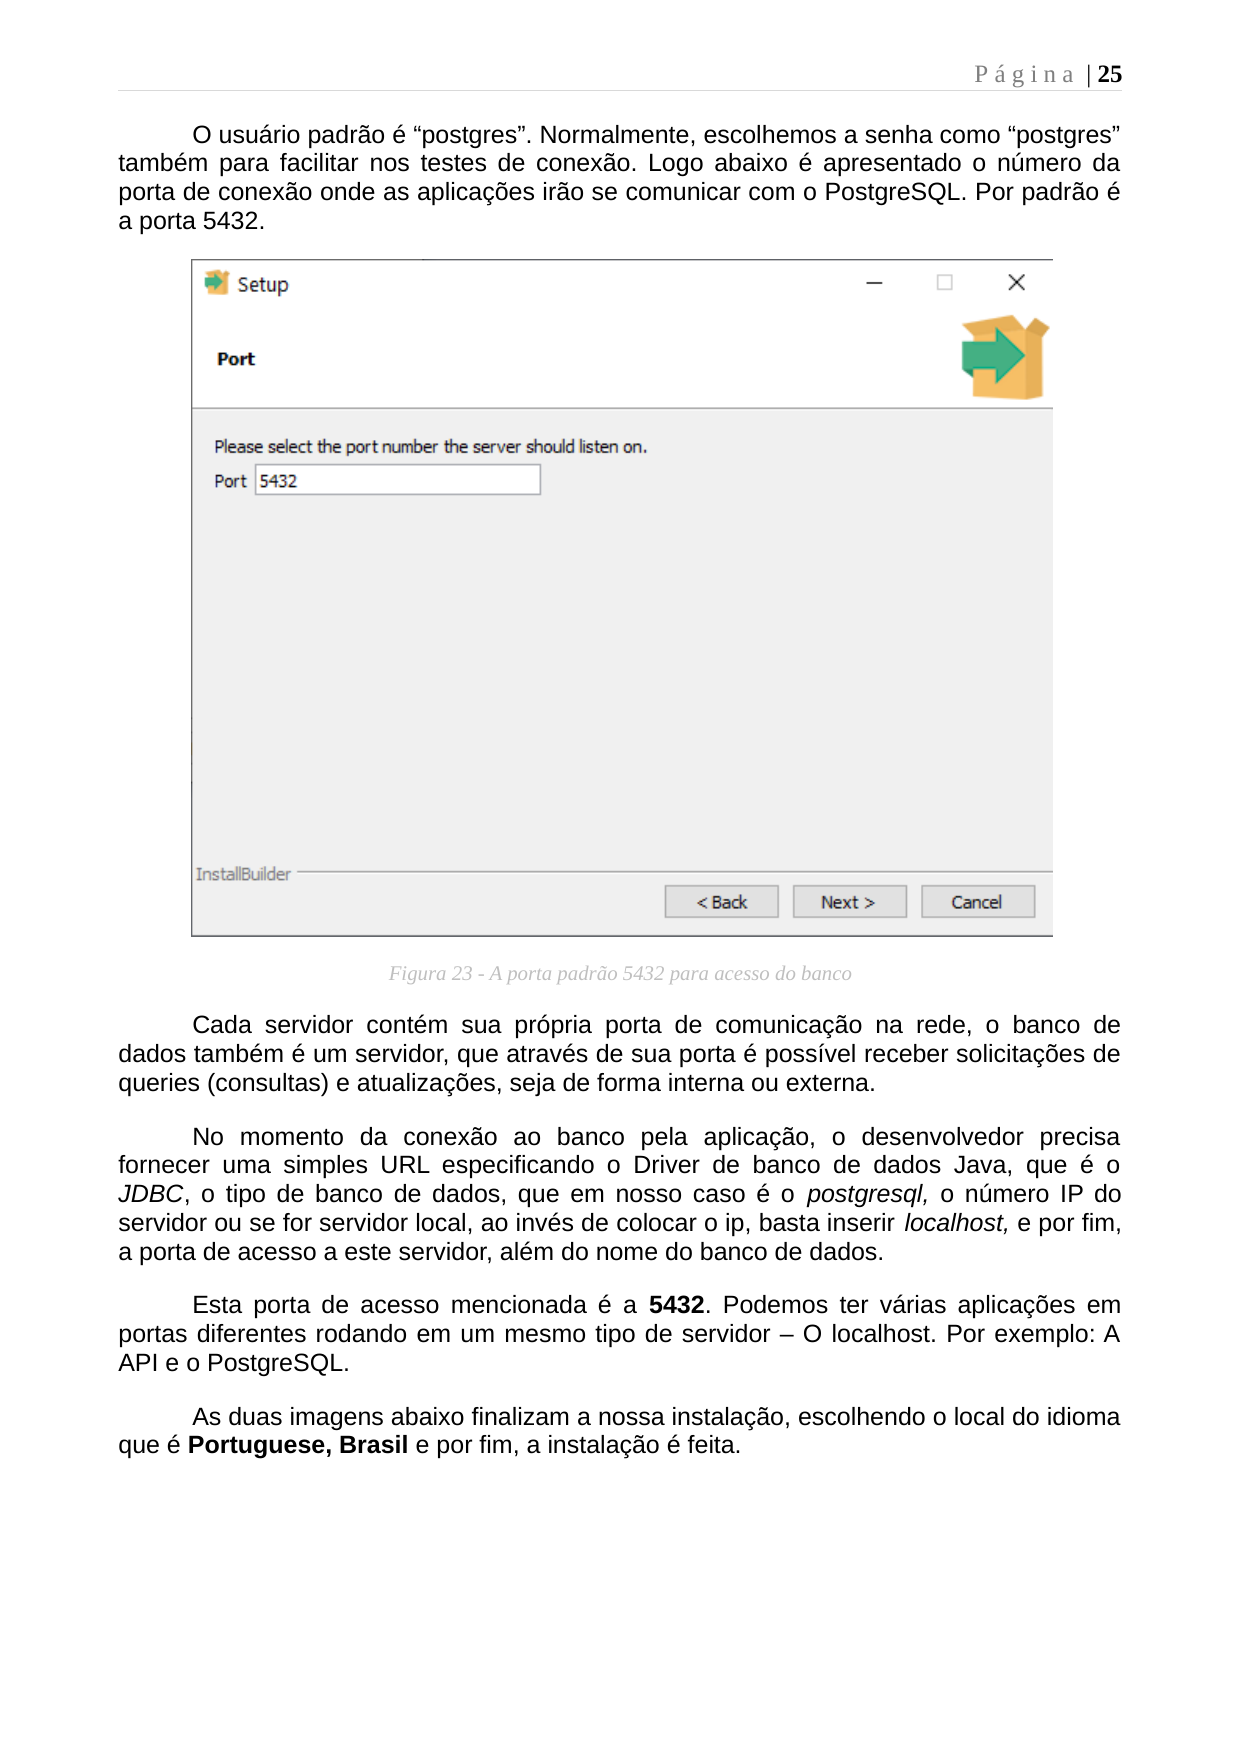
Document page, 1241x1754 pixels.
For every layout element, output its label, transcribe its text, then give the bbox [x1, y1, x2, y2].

text Esta porta de acesso mencionada é a 5432. Podemos ter várias aplicações em portas diferentes rodando em um mesmo tipo de servidor – O localhost. Por exemplo: A API e o PostgreSQL. [118, 1290, 1122, 1377]
text As duas imagens abaixo finalizam a nossa instalação, escolhendo o local do idioma que é Portuguese, Brasil e por fim, a instalação é feita. [118, 1402, 1122, 1459]
text No momento da conexão ao banco pela aplicação, o desenvolvedor precisa fornecer uma simples URL especificando o Driver de banco de dados Java, que é o JDBC, o tipo de banco de dados, que em nosso caso é o postgresql, o número IP do servidor ou se for servidor local, ao invés de colocar o ip, basta inserir localhost, e por fim, a porta de acesso a este servidor, além do nome do banco de dados. [118, 1122, 1122, 1265]
picture [191, 259, 1053, 937]
text O usuário padrão é “postgres”. Normalmente, escolhemos a senha como “postgres” também para facilitar nos testes de conexão. Logo abaixo é apresentado o número da porta de conexão onde as aplicações irão se comunicar com o PostgreSQL. Por padrão é a porta 5432. [118, 120, 1122, 235]
text Cada servidor contém sua própria porta de comunicação na rede, o banco de dados também é um servidor, que através de sua porta é possível receber solicitações de queries (consultas) e atualizações, seja de forma interna ou externa. [118, 1010, 1122, 1097]
